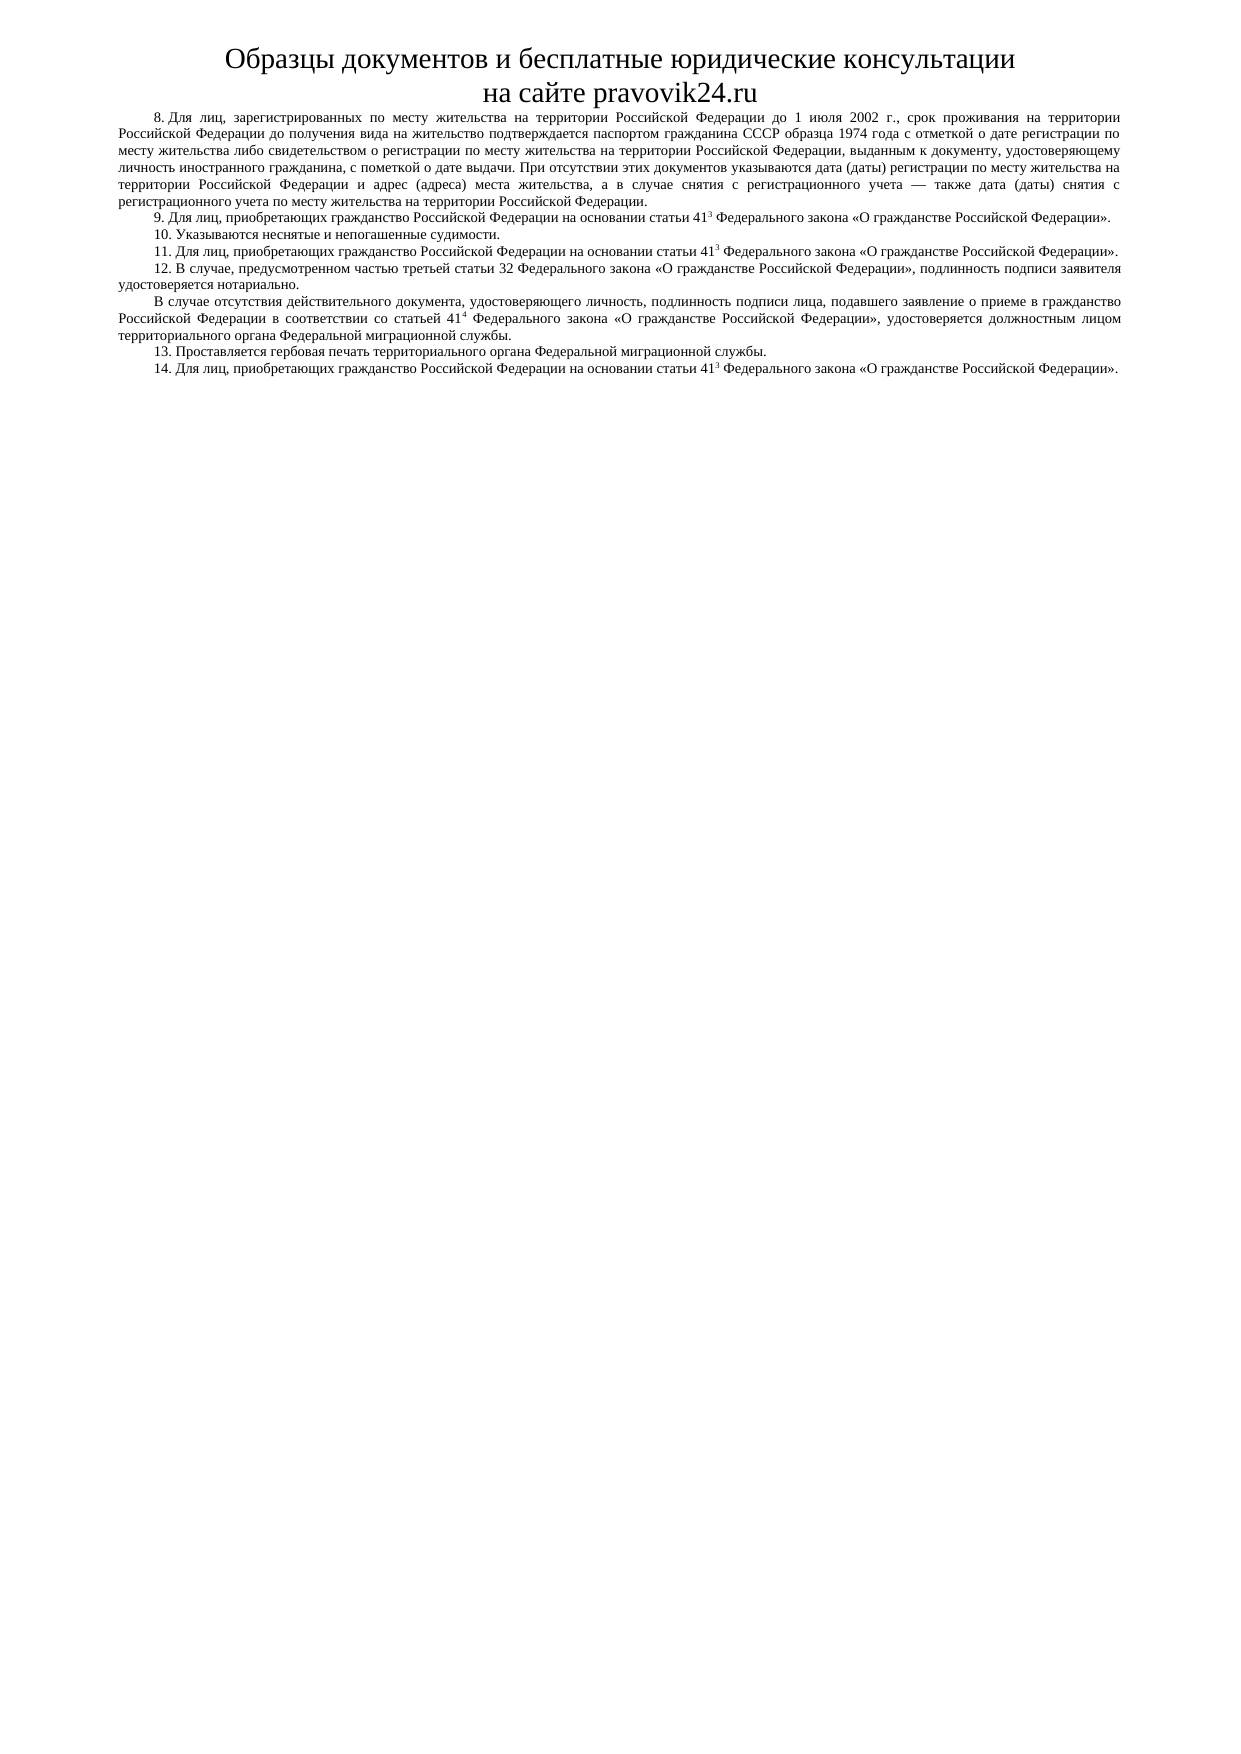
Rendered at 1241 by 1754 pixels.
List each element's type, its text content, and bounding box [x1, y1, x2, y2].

text 11. Для лиц, приобретающих гражданство Российской Федерации на основании статьи 413 Федерального закона «О гражданстве Российской Федерации». [118, 243, 1122, 259]
text 9. Для лиц, приобретающих гражданство Российской Федерации на основании статьи 413 Федерального закона «О гражданстве Российской Федерации». [118, 209, 1122, 226]
text 13. Проставляется гербовая печать территориального органа Федеральной миграционной службы. [118, 343, 1122, 360]
text 8. Для лиц, зарегистрированных по месту жительства на территории Российской Федерации до 1 июля 2002 г., срок проживания на территории Российской Федерации до получения вида на жительство подтверждается паспортом гражданина СССР образца 1974 года с отметкой о дате регистрации по месту жительства либо свидетельством о регистрации по месту жительства на территории Российской Федерации, выданным к документу, удостоверяющему личность иностранного гражданина, с пометкой о дате выдачи. При отсутствии этих документов указываются дата (даты) регистрации по месту жительства на территории Российской Федерации и адрес (адреса) места жительства, а в случае снятия с регистрационного учета — также дата (даты) снятия с регистрационного учета по месту жительства на территории Российской Федерации. [118, 108, 1122, 209]
text 10. Указываются неснятые и непогашенные судимости. [118, 226, 1122, 243]
text 14. Для лиц, приобретающих гражданство Российской Федерации на основании статьи 413 Федерального закона «О гражданстве Российской Федерации». [118, 360, 1122, 377]
text В случае отсутствия действительного документа, удостоверяющего личность, подлинность подписи лица, подавшего заявление о приеме в гражданство Российской Федерации в соответствии со статьей 414 Федерального закона «О гражданстве Российской Федерации», удостоверяется должностным лицом территориального органа Федеральной миграционной службы. [118, 293, 1122, 343]
text 12. В случае, предусмотренном частью третьей статьи 32 Федерального закона «О гражданстве Российской Федерации», подлинность подписи заявителя удостоверяется нотариально. [118, 259, 1122, 293]
